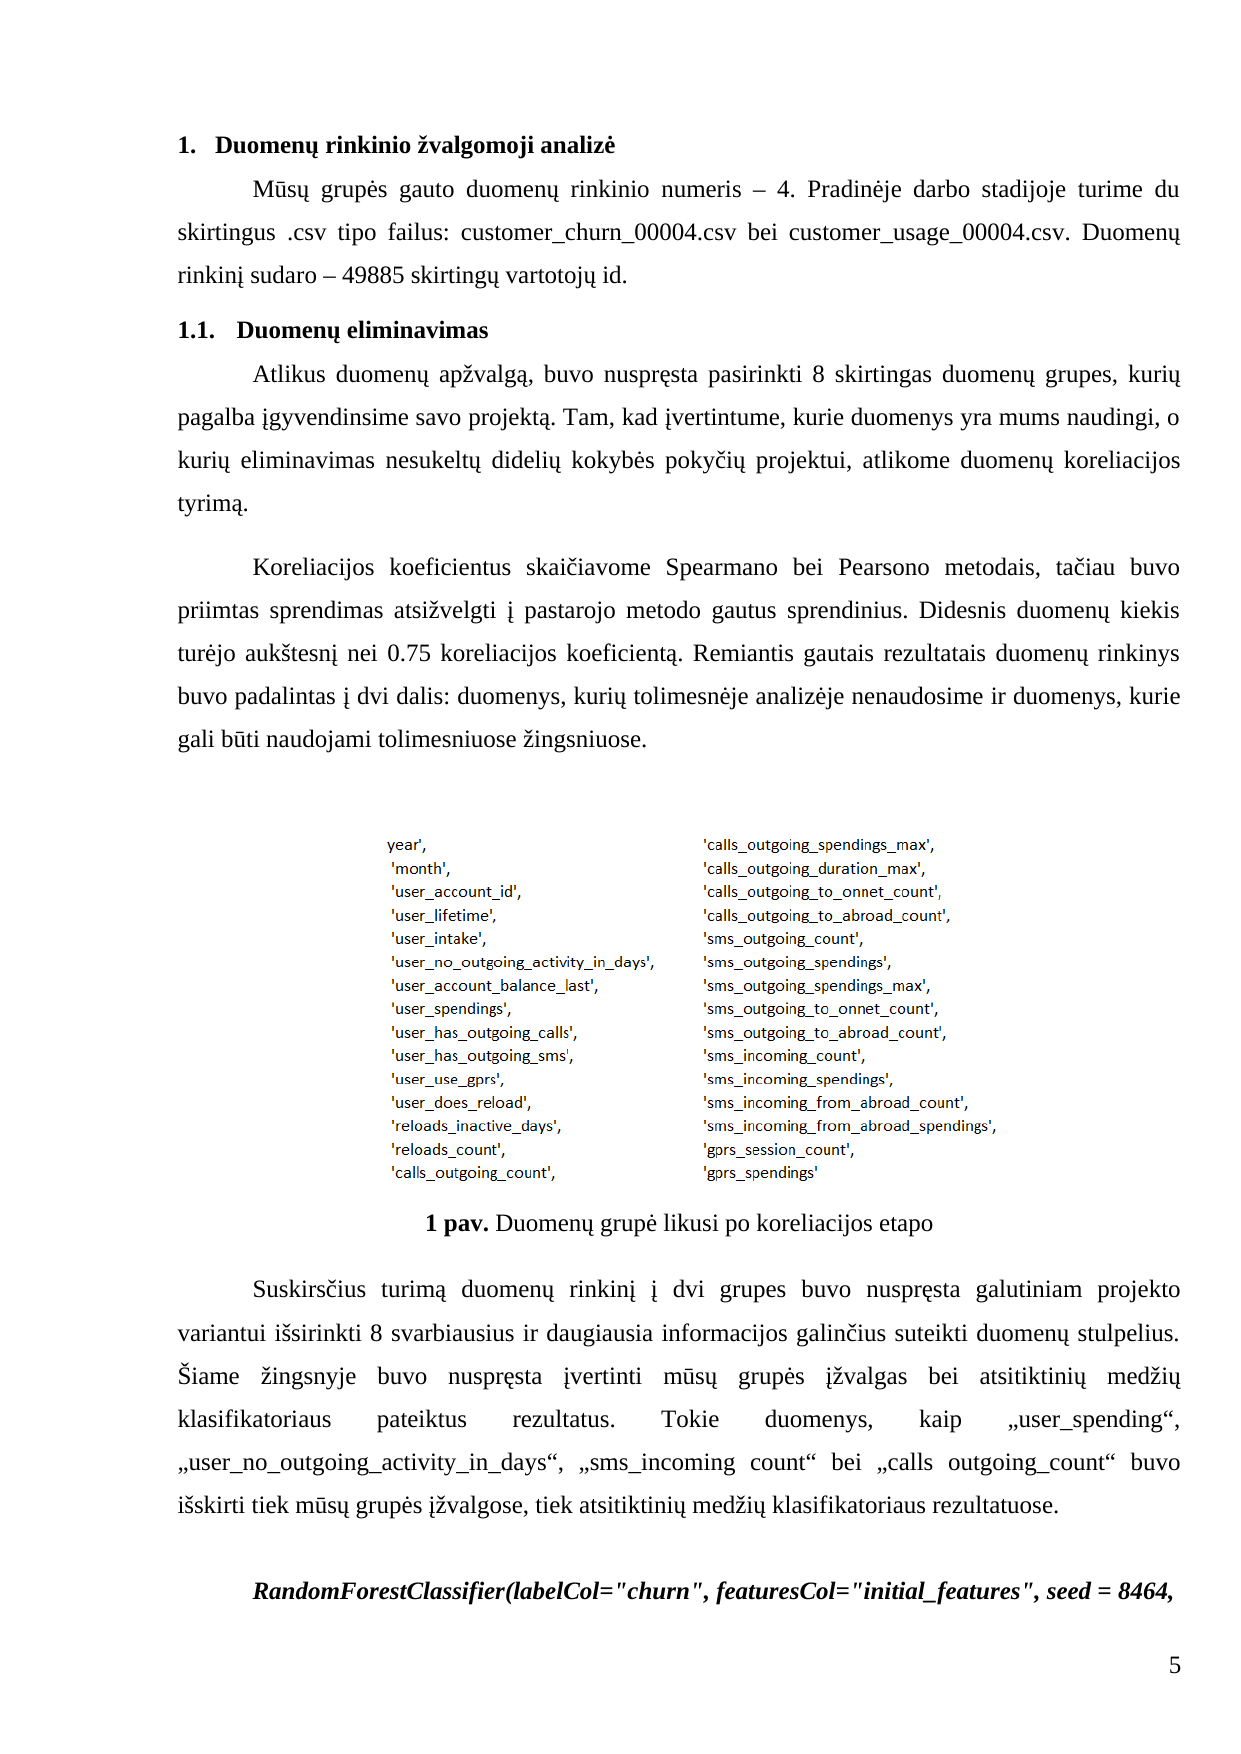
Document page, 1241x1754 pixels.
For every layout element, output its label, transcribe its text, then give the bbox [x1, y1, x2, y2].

subtitle Duomenų eliminavimas [177, 316, 1181, 344]
text 1 pav. Duomenų grupė likusi po koreliacijos etapo [177, 1208, 1181, 1237]
text Atlikus duomenų apžvalgą, buvo nuspręsta pasirinkti 8 skirtingas duomenų grupes, kurių pagalba įgyvendinsime savo projektą. Tam, kad įvertintume, kurie duomenys yra mums naudingi, o kurių eliminavimas nesukeltų didelių kokybės pokyčių projektui, atlikome duomenų koreliacijos tyrimą. [177, 359, 1181, 517]
text Koreliacijos koeficientus skaičiavome Spearmano bei Pearsono metodais, tačiau buvo priimtas sprendimas atsižvelgti į pastarojo metodo gautus sprendinius. Didesnis duomenų kiekis turėjo aukštesnį nei 0.75 koreliacijos koeficientą. Remiantis gautais rezultatais duomenų rinkinys buvo padalintas į dvi dalis: duomenys, kurių tolimesnėje analizėje nenaudosime ir duomenys, kurie gali būti naudojami tolimesniuose žingsniuose. [177, 552, 1181, 753]
picture [344, 800, 1014, 1205]
subtitle Duomenų rinkinio žvalgomoji analizė [177, 131, 1181, 159]
text Suskirsčius turimą duomenų rinkinį į dvi grupes buvo nuspręsta galutiniam projekto variantui išsirinkti 8 svarbiausius ir daugiausia informacijos galinčius suteikti duomenų stulpelius. Šiame žingsnyje buvo nuspręsta įvertinti mūsų grupės įžvalgas bei atsitiktinių medžių klasifikatoriaus pateiktus rezultatus. Tokie duomenys, kaip „user_spending“, „user_no_outgoing_activity_in_days“, „sms_incoming count“ bei „calls outgoing_count“ buvo išskirti tiek mūsų grupės įžvalgose, tiek atsitiktinių medžių klasifikatoriaus rezultatuose. [177, 1274, 1181, 1519]
text RandomForestClassifier(labelCol="churn", featuresCol="initial_features", seed = 8464, [177, 1576, 1181, 1605]
text Mūsų grupės gauto duomenų rinkinio numeris – 4. Pradinėje darbo stadijoje turime du skirtingus .csv tipo failus: customer_churn_00004.csv bei customer_usage_00004.csv. Duomenų rinkinį sudaro – 49885 skirtingų vartotojų id. [177, 174, 1181, 289]
